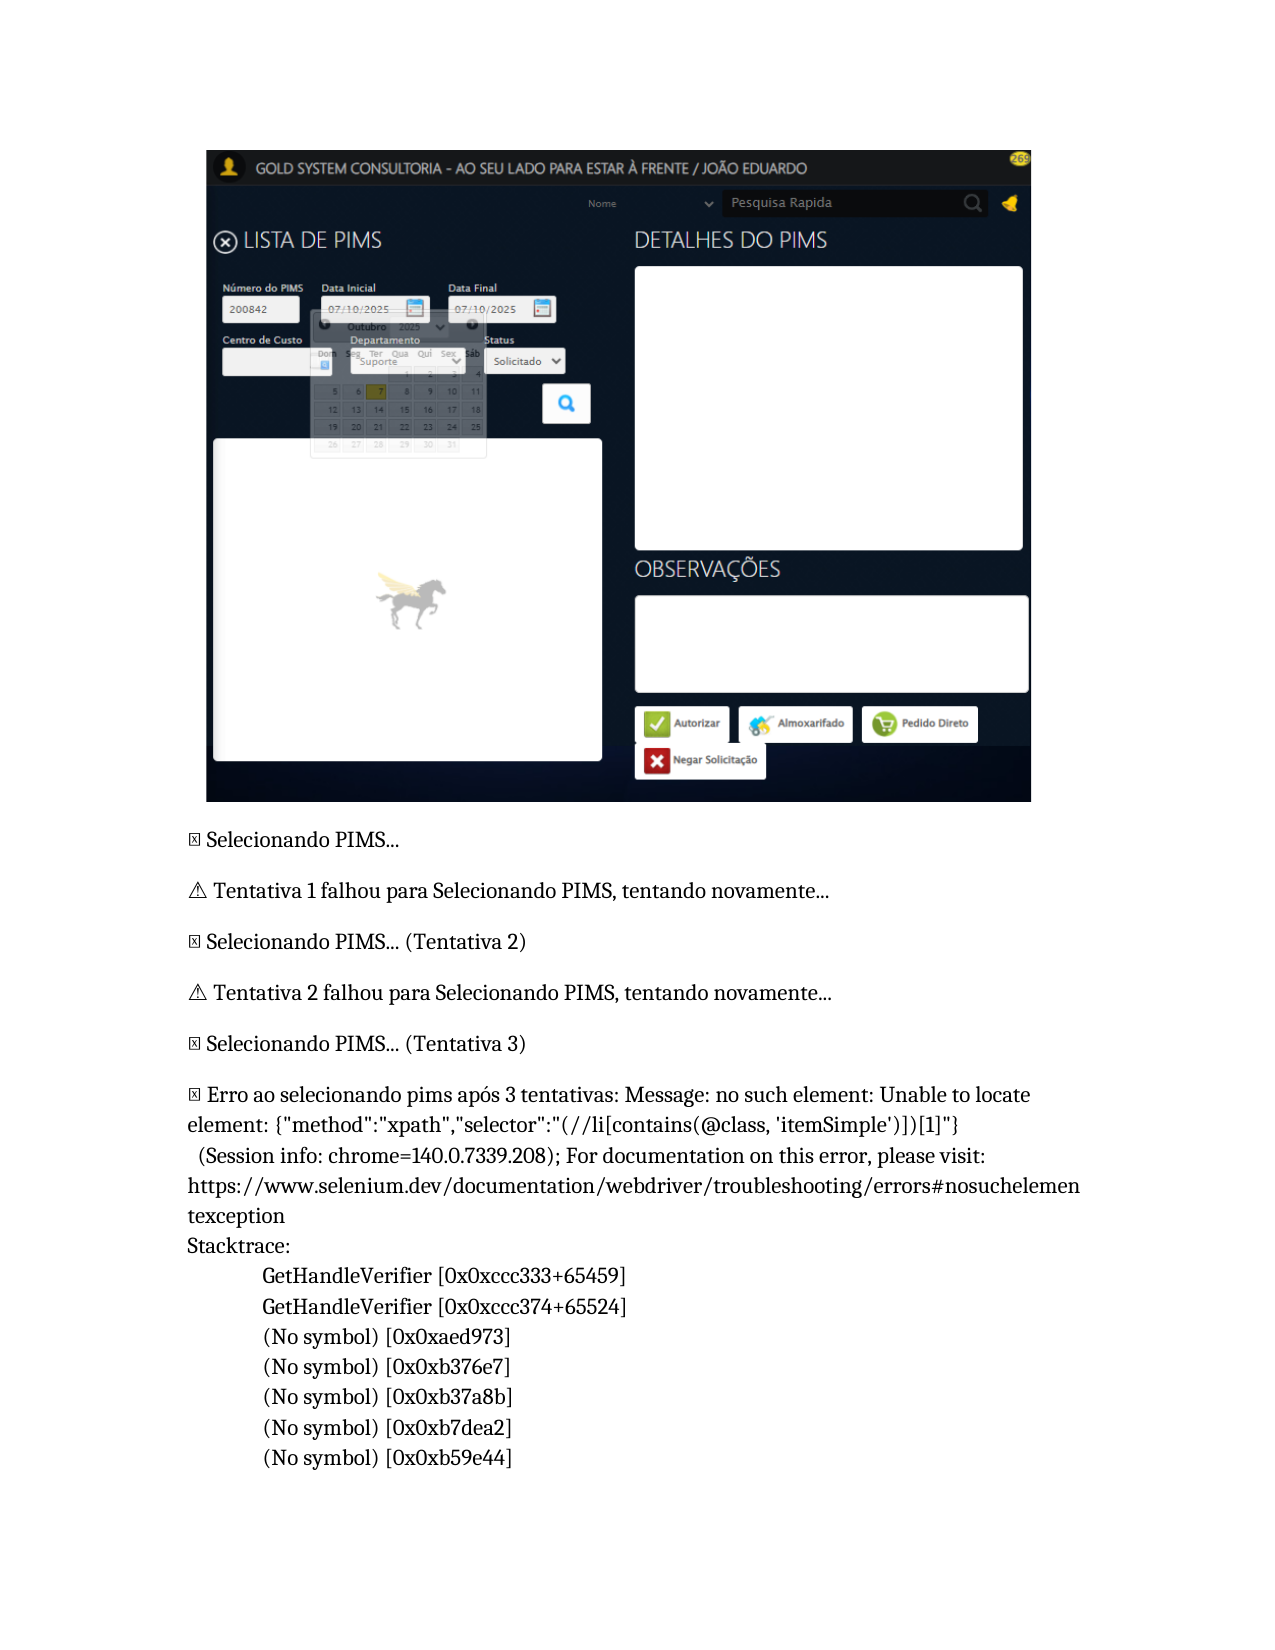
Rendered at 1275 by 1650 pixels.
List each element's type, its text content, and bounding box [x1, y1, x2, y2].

text ⚠️ Tentativa 1 falhou para Selecionando PIMS, tentando novamente... [187, 878, 1087, 904]
text 🔄 Selecionando PIMS... (Tentativa 2) [187, 929, 1087, 955]
text 🔄 Selecionando PIMS... (Tentativa 3) [187, 1031, 1087, 1057]
text 🔄 Selecionando PIMS... [187, 827, 1087, 853]
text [187, 1082, 1087, 1471]
picture [206, 150, 1032, 802]
text ⚠️ Tentativa 2 falhou para Selecionando PIMS, tentando novamente... [187, 980, 1087, 1006]
